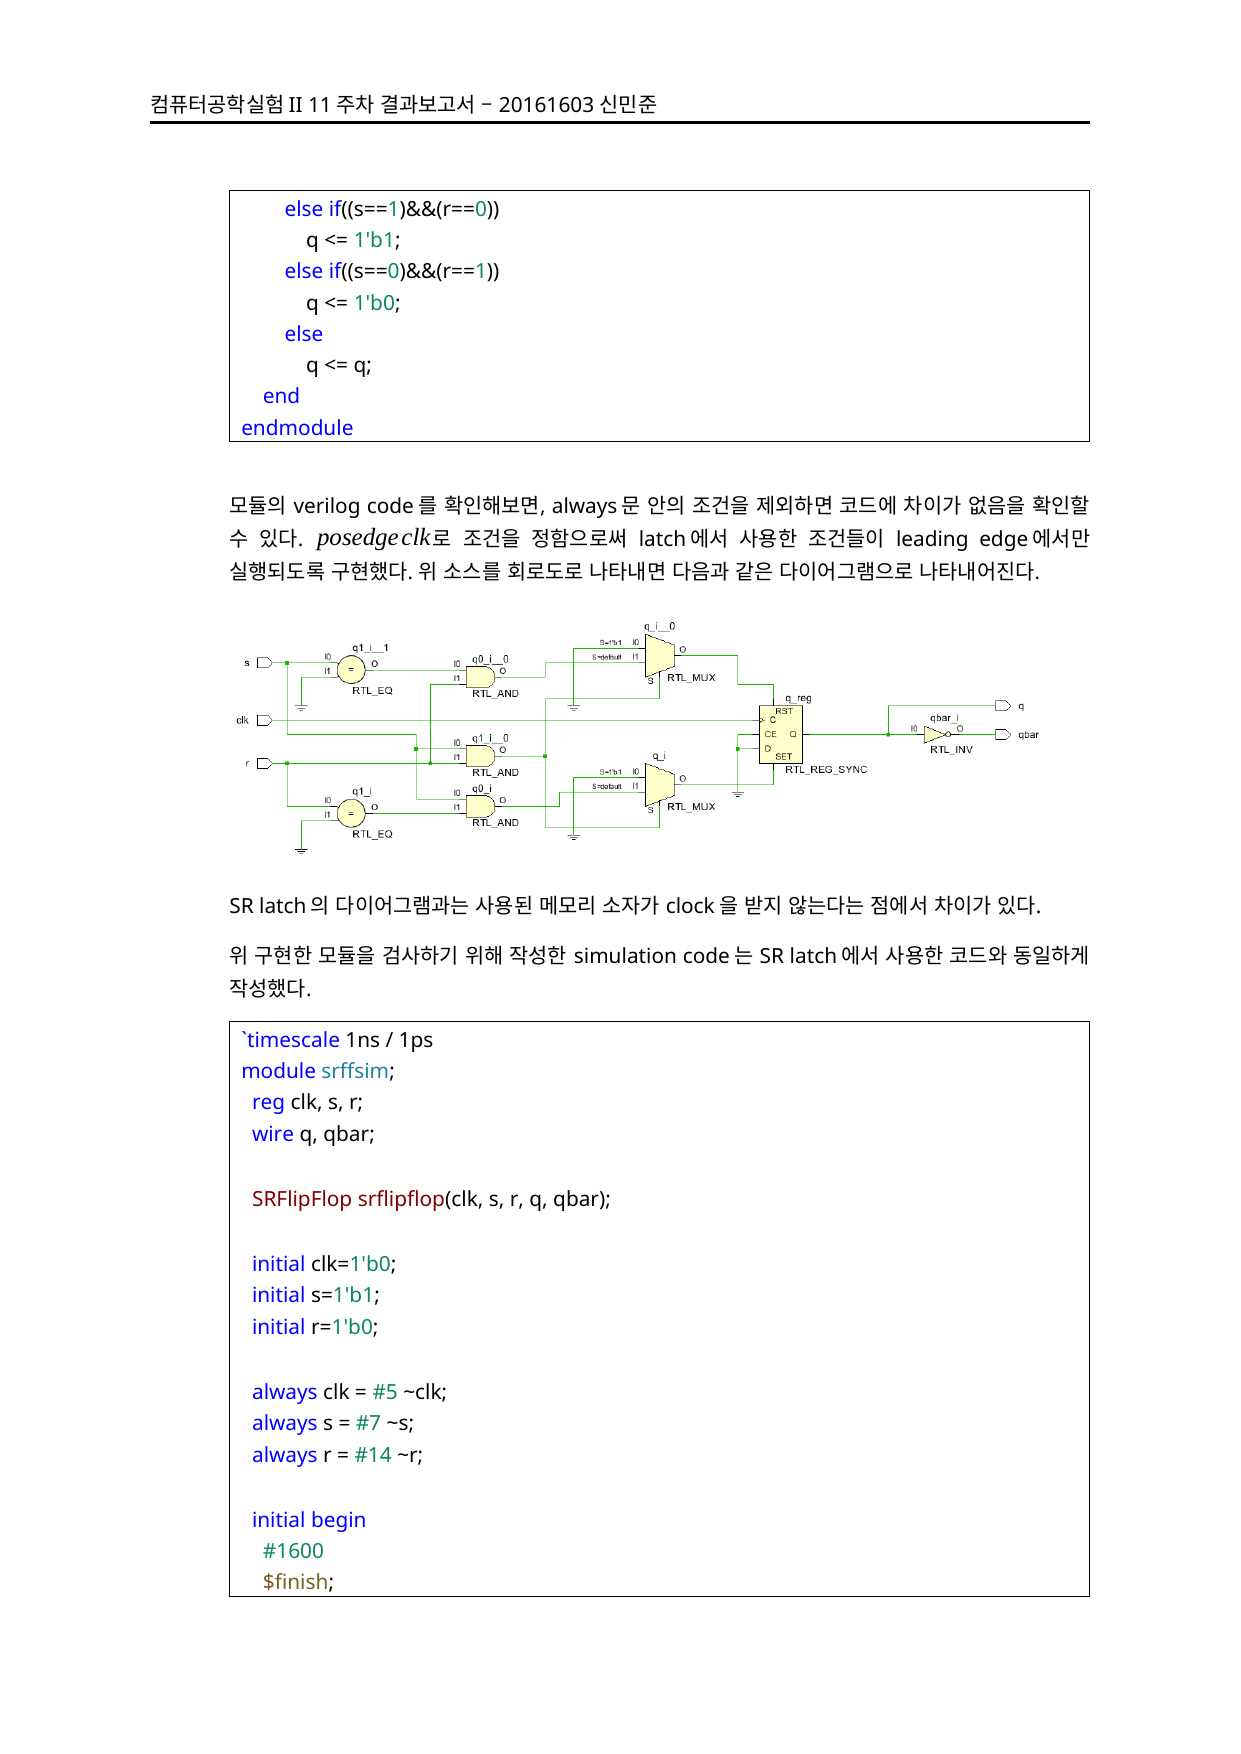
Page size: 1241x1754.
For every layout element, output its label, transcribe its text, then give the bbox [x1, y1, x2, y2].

list SR latch의 다이어그램과는 사용된 메모리 소자가 clock을 받지 않는다는 점에서 차이가 있다. [229, 890, 1090, 920]
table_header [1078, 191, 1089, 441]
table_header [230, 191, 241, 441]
picture [229, 604, 1046, 871]
list 위 구현한 모듈을 검사하기 위해 작성한 simulation code는 SR latch에서 사용한 코드와 동일하게 작성했다. [229, 939, 1090, 1002]
list 모듈의 verilog code를 확인해보면, always문 안의 조건을 제외하면 코드에 차이가 없음을 확인할 수 있다. 로 조건을 정함으로써 latch에서 사용한 조건들이 leading edge에서만 실행되도록 구현했다. 위 소스를 회로도로 나타내면 다음과 같은 다이어그램으로 나타내어진다. [229, 489, 1090, 585]
